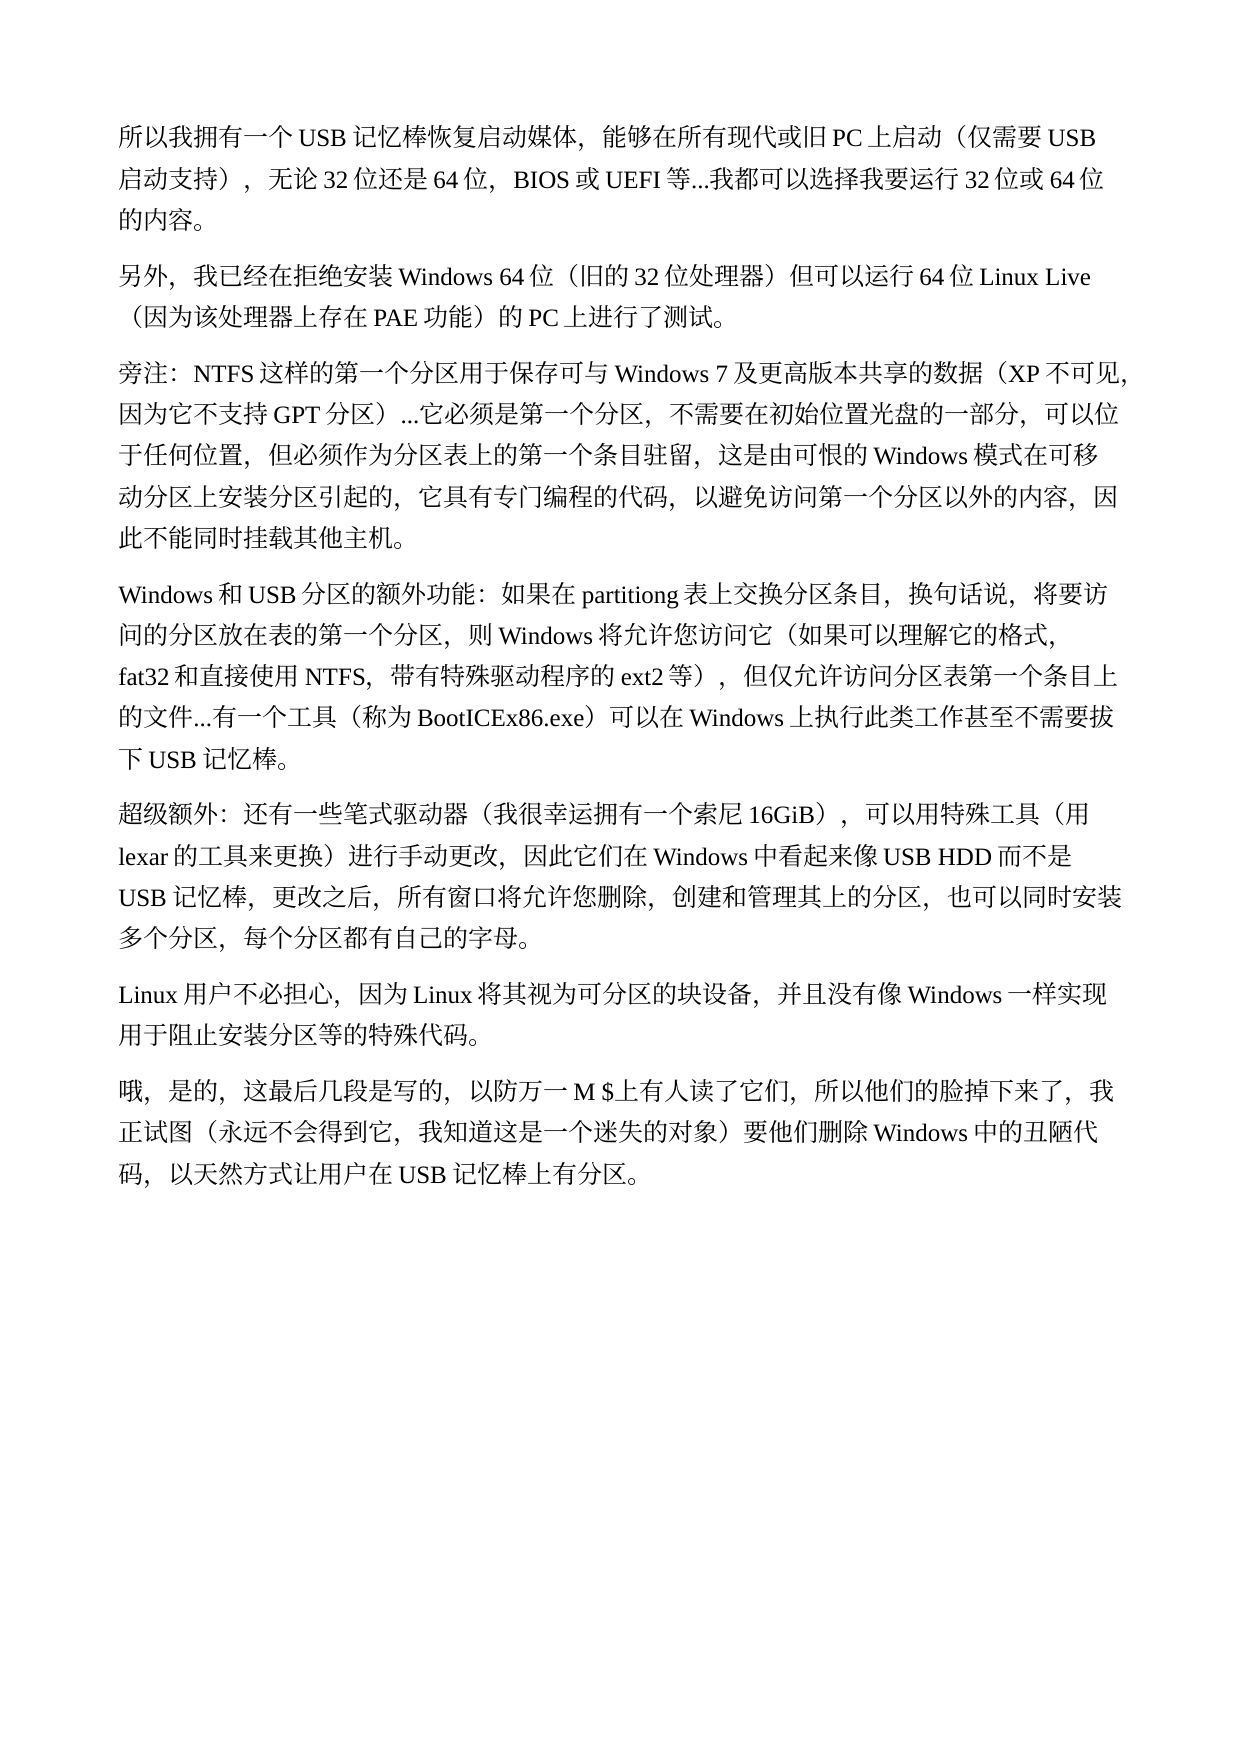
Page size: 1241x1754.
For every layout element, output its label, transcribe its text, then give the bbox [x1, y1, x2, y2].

text 所以我拥有一个USB记忆棒恢复启动媒体，能够在所有现代或旧PC上启动（仅需要USB启动支持），无论32位还是64位，BIOS或UEFI等...我都可以选择我要运行32位或64位的内容。 [118, 118, 1122, 237]
text 旁注：NTFS这样的第一个分区用于保存可与Windows 7及更高版本共享的数据（XP不可见，因为它不支持GPT分区）...它必须是第一个分区，不需要在初始位置光盘的一部分，可以位于任何位置，但必须作为分区表上的第一个条目驻留，这是由可恨的Windows模式在可移动分区上安装分区引起的，它具有专门编程的代码，以避免访问第一个分区以外的内容，因此不能同时挂载其他主机。 [118, 353, 1122, 554]
text 超级额外：还有一些笔式驱动器（我很幸运拥有一个索尼16GiB），可以用特殊工具（用lexar的工具来更换）进行手动更改，因此它们在Windows中看起来像USB HDD而不是USB记忆棒，更改之后，所有窗口将允许您删除，创建和管理其上的分区，也可以同时安装多个分区，每个分区都有自己的字母。 [118, 795, 1122, 955]
text Windows和USB分区的额外功能：如果在partitiong表上交换分区条目，换句话说，将要访问的分区放在表的第一个分区，则Windows将允许您访问它（如果可以理解它的格式，fat32和直接使用NTFS，带有特殊驱动程序的ext2等），但仅允许访问分区表第一个条目上的文件...有一个工具（称为BootICEx86.exe）可以在Windows上执行此类工作甚至不需要拔下USB记忆棒。 [118, 574, 1122, 775]
text 哦，是的，这最后几段是写的，以防万一M $上有人读了它们，所以他们的脸掉下来了，我正试图（永远不会得到它，我知道这是一个迷失的对象）要他们删除Windows中的丑陋代码，以天然方式让用户在USB记忆棒上有分区。 [118, 1072, 1122, 1190]
text Linux用户不必担心，因为Linux将其视为可分区的块设备，并且没有像Windows一样实现用于阻止安装分区等的特殊代码。 [118, 975, 1122, 1052]
text 另外，我已经在拒绝安装Windows 64位（旧的32位处理器）但可以运行64位Linux Live（因为该处理器上存在PAE功能）的PC上进行了测试。 [118, 256, 1122, 334]
